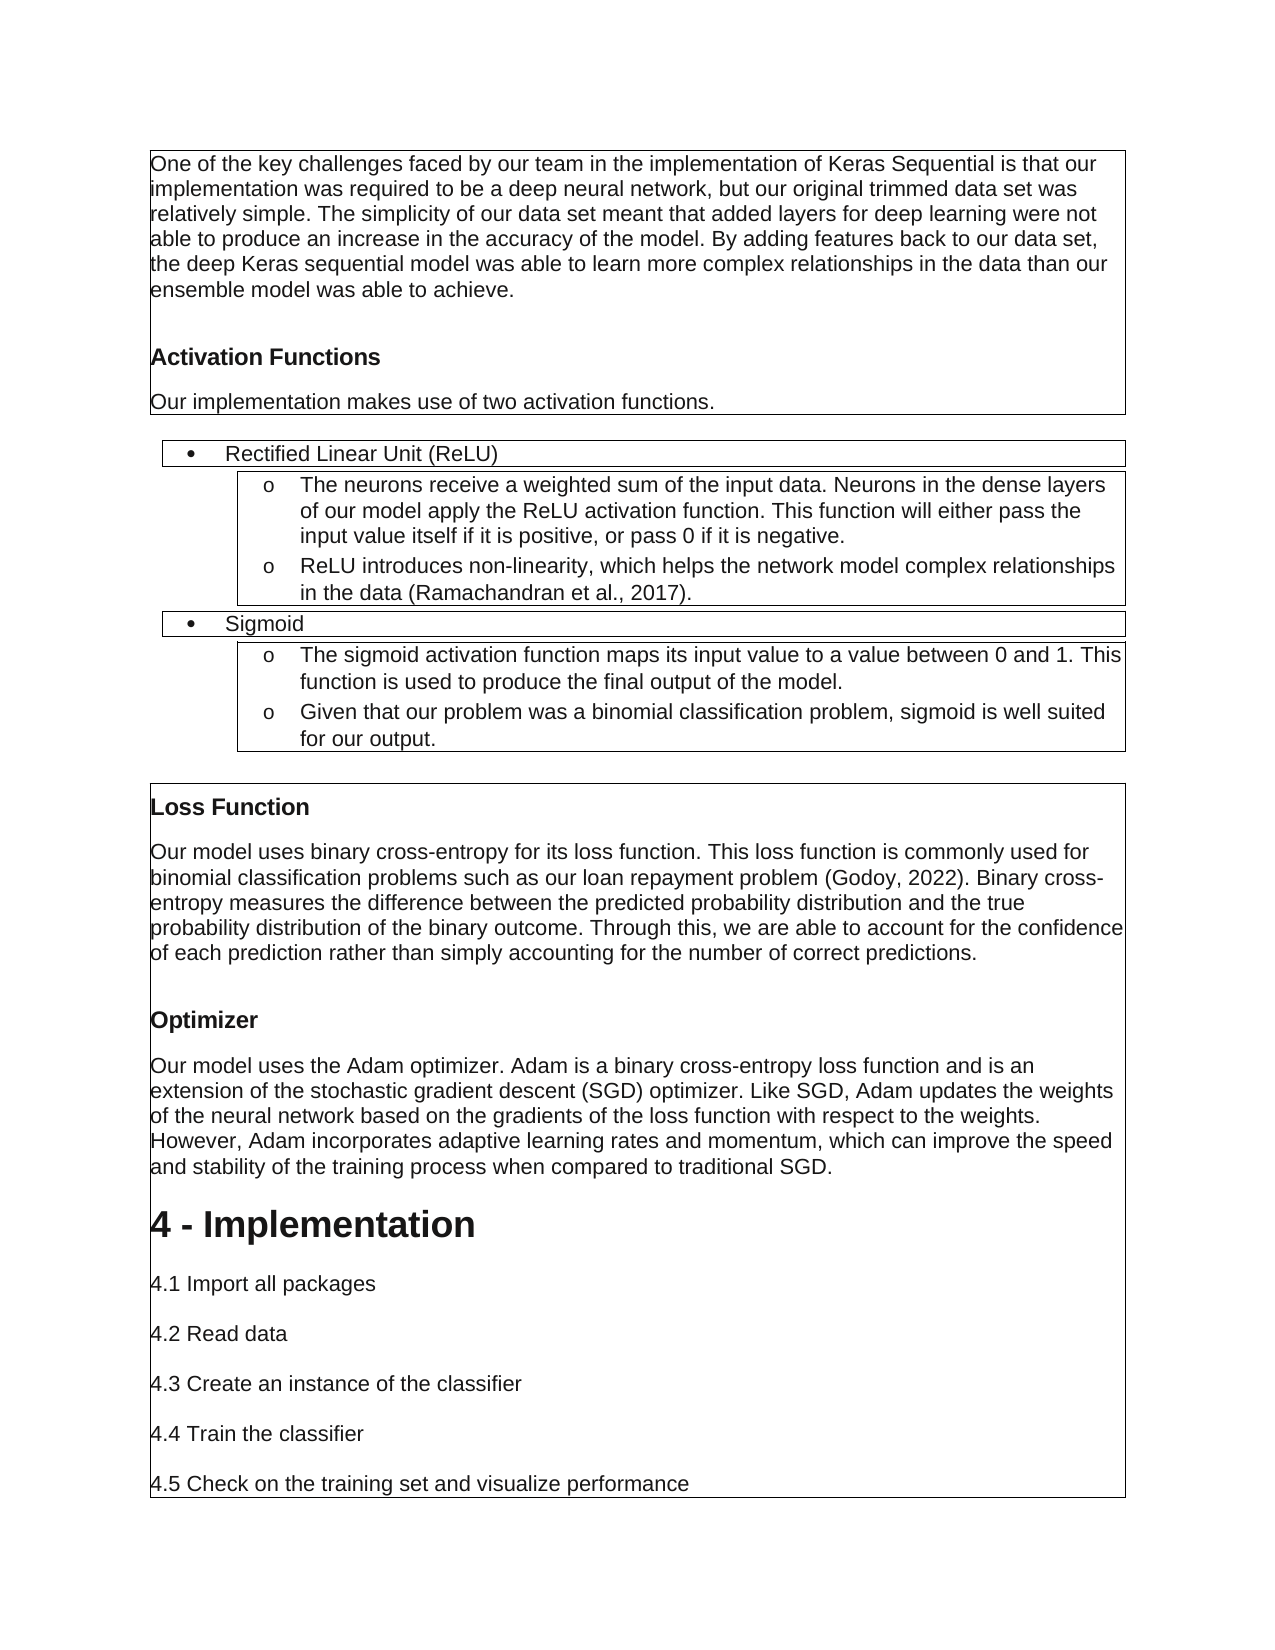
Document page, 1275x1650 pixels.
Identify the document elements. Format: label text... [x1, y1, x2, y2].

text 4 - Implementation [151, 1195, 1125, 1245]
list ReLU introduces non-linearity, which helps the network model complex relationships in the data (Ramachandran et al., 2017). [238, 553, 1125, 605]
text 4.2 Read data [151, 1320, 1125, 1346]
text Loss Function [151, 784, 1125, 820]
text Activation Functions [151, 332, 1125, 371]
text Our implementation makes use of two activation functions. [151, 389, 1125, 414]
list The neurons receive a weighted sum of the input data. Neurons in the dense layers of our model apply the ReLU activation function. This function will either pass the input value itself if it is positive, or pass 0 if it is negative. [238, 472, 1125, 549]
list Given that our problem was a binomial classification problem, sigmoid is well suited for our output. [238, 698, 1125, 751]
text Our model uses the Adam optimizer. Adam is a binary cross-entropy loss function and is an extension of the stochastic gradient descent (SGD) optimizer. Like SGD, Adam updates the weights of the neural network based on the gradients of the loss function with respect to the weights. However, Adam incorporates adaptive learning rates and momentum, which can improve the speed and stability of the training process when compared to traditional SGD. [151, 1052, 1125, 1179]
text Optimizer [151, 996, 1125, 1034]
list The sigmoid activation function maps its input value to a value between 0 and 1. This function is used to produce the final output of the model. [238, 643, 1125, 694]
text Our model uses binary cross-entropy for its loss function. This loss function is commonly used for binomial classification problems such as our loan repayment problem (Godoy, 2022). Binary cross-entropy measures the difference between the predicted probability distribution and the true probability distribution of the binary outcome. Through this, we are able to account for the confidence of each prediction rather than simply accounting for the number of correct predictions. [151, 839, 1125, 965]
text One of the key challenges faced by our team in the implementation of Keras Sequential is that our implementation was required to be a deep neural network, but our original trimmed data set was relatively simple. The simplicity of our data set meant that added layers for deep learning were not able to produce an increase in the accuracy of the model. By adding features back to our data set, the deep Keras sequential model was able to learn more complex relationships in the data than our ensemble model was able to achieve. [151, 151, 1125, 302]
text 4.3 Create an instance of the classifier [151, 1370, 1125, 1396]
text 4.1 Import all packages [151, 1270, 1125, 1296]
list Sigmoid [163, 612, 1125, 636]
text 4.5 Check on the training set and visualize performance [151, 1471, 1125, 1497]
list Rectified Linear Unit (ReLU) [163, 441, 1125, 466]
text 4.4 Train the classifier [151, 1421, 1125, 1446]
